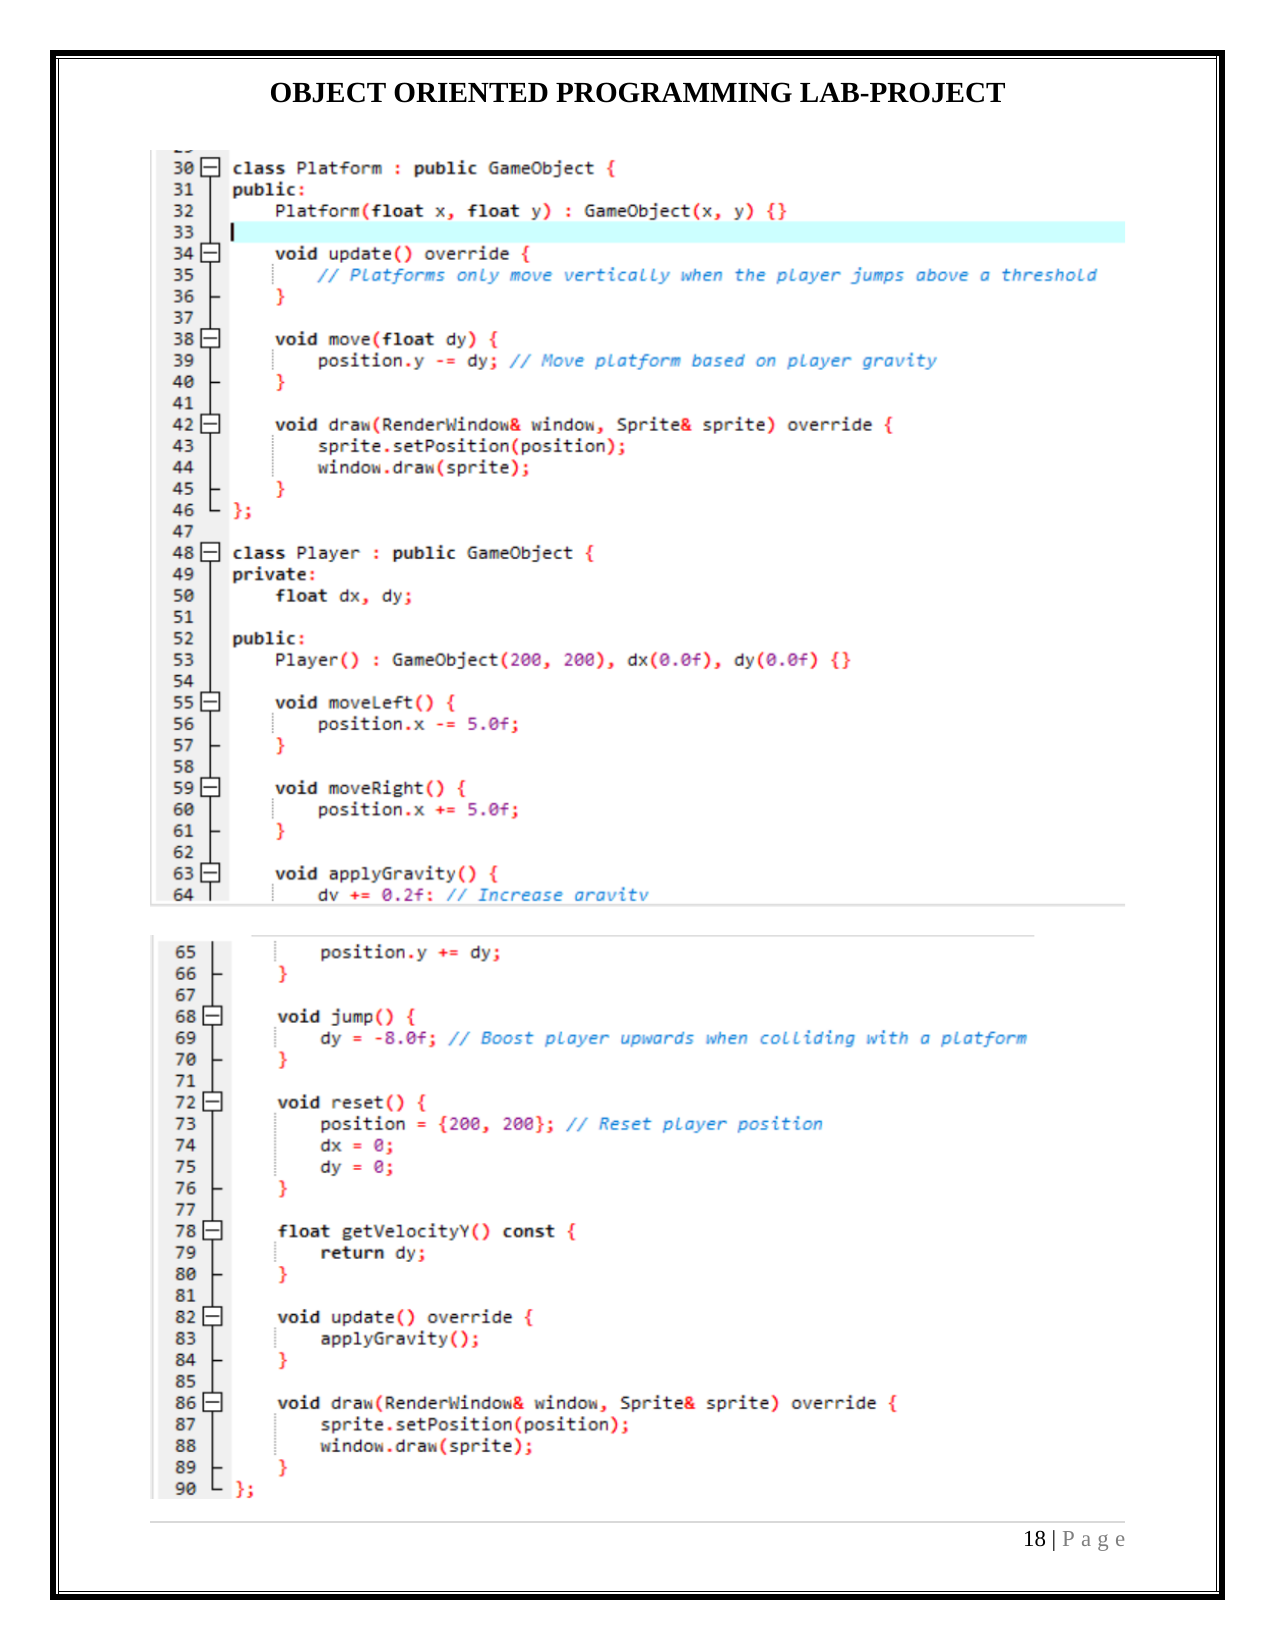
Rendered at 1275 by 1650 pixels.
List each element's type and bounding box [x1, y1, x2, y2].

picture [150, 150, 1125, 907]
picture [150, 935, 1035, 1499]
